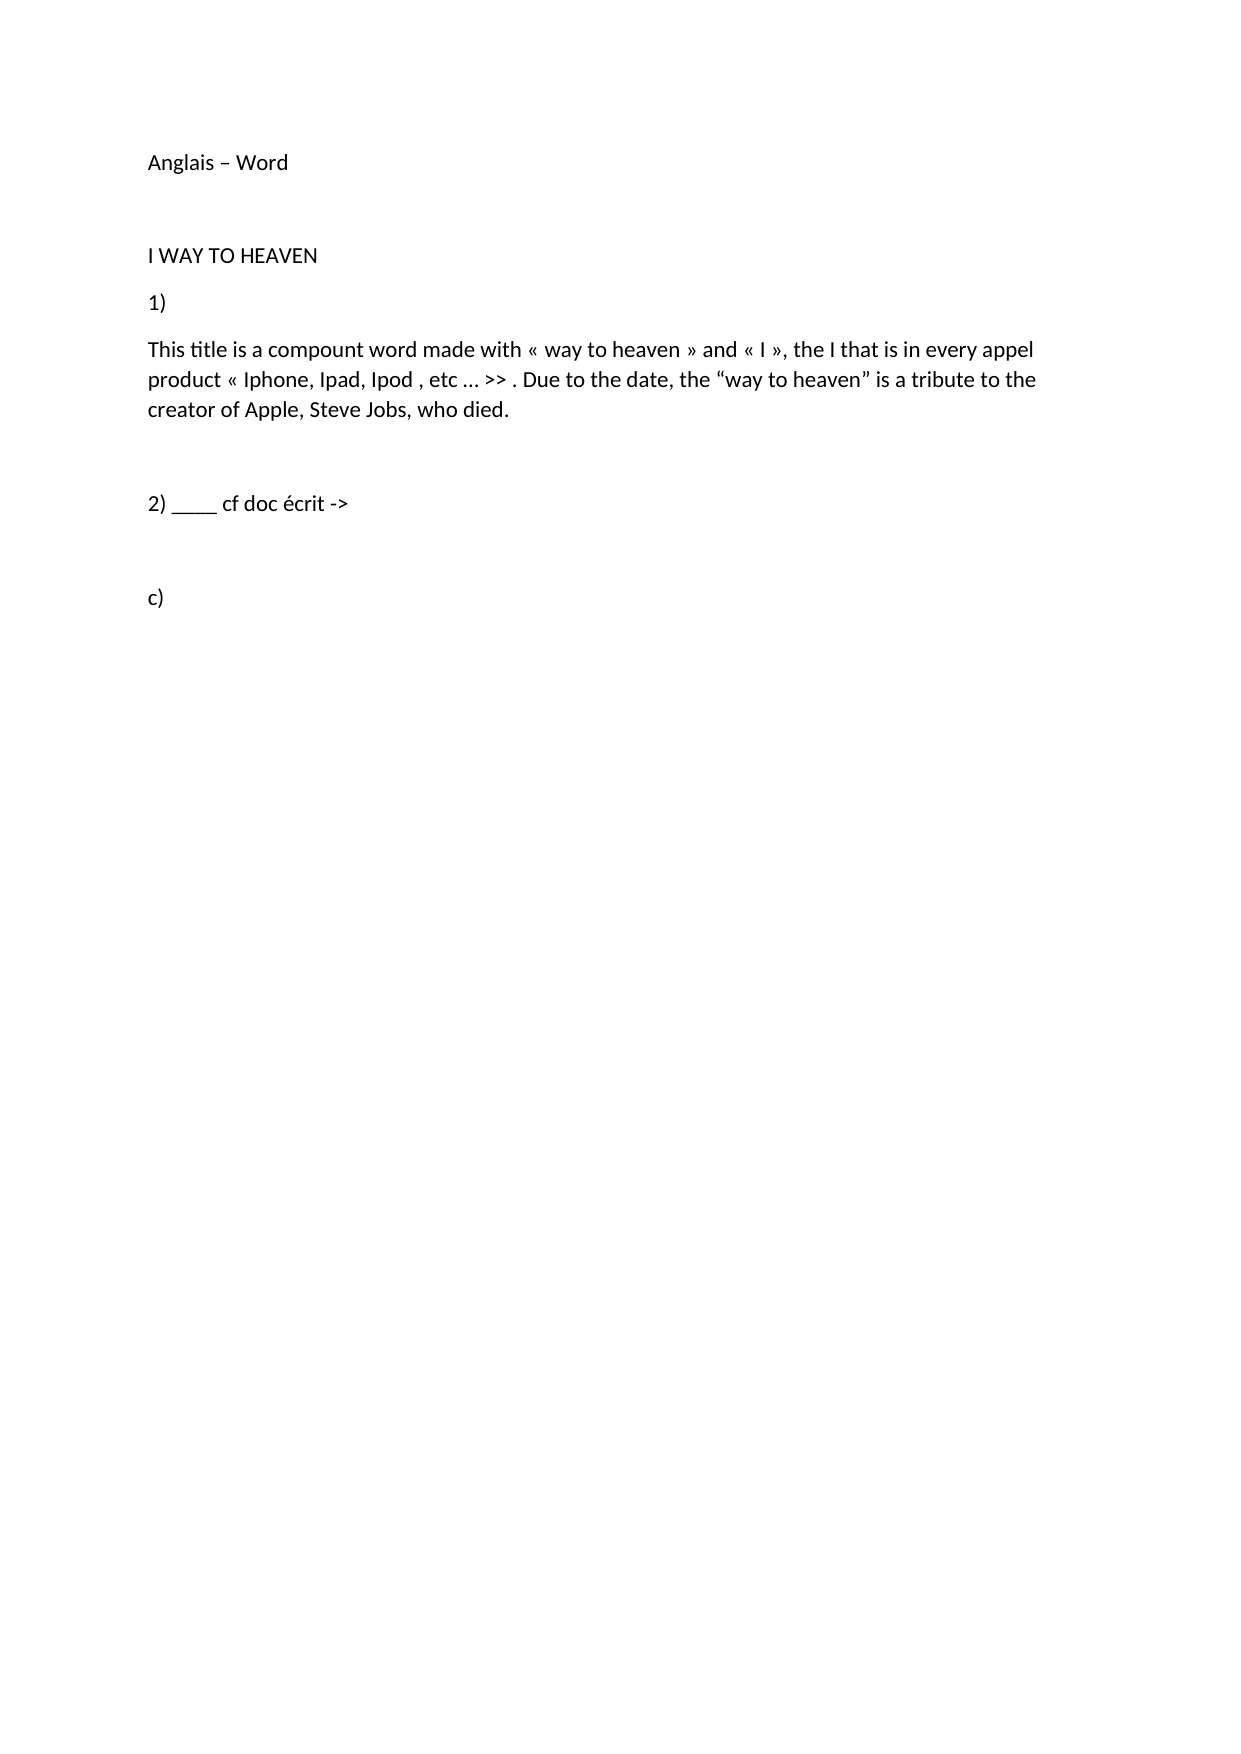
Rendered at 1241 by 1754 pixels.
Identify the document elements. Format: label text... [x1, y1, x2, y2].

text 1) [148, 288, 1093, 316]
text c) [148, 583, 1093, 611]
text This title is a compount word made with « way to heaven » and « I », the I that is in every appel product « Iphone, Ipad, Ipod , etc … >> . Due to the date, the “way to heaven” is a tribute to the creator of Apple, Steve Jobs, who died. [148, 335, 1093, 423]
text 2) ____ cf doc écrit -> [148, 489, 1093, 517]
text Anglais – Word [148, 148, 1093, 176]
text I WAY TO HEAVEN [148, 241, 1093, 269]
